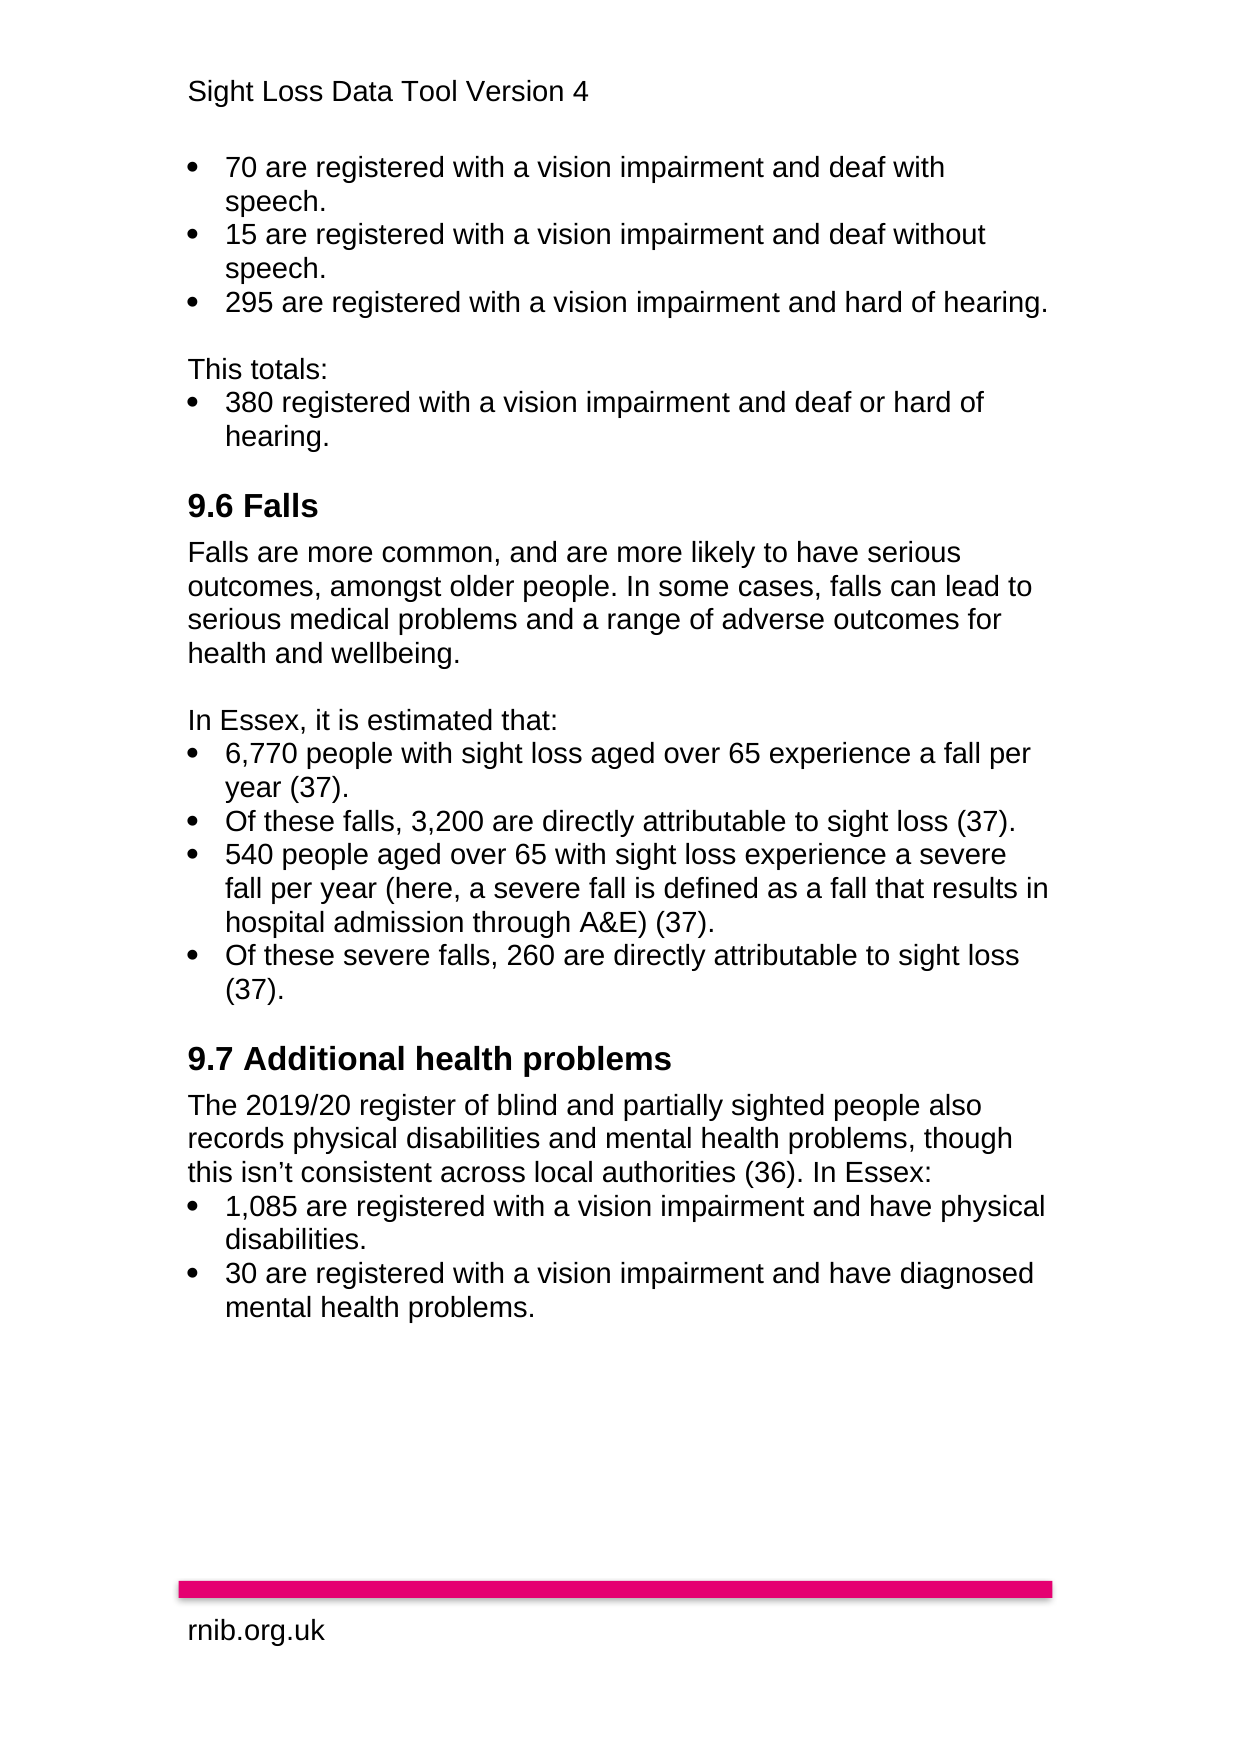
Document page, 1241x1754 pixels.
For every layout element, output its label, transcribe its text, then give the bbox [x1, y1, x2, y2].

text The 2019/20 register of blind and partially sighted people also records physical disabilities and mental health problems, though this isn’t consistent across local authorities (36). In Essex: [187, 1088, 1053, 1188]
list 15 are registered with a vision impairment and deaf without speech. [187, 217, 1053, 284]
list 70 are registered with a vision impairment and deaf with speech. [187, 150, 1053, 217]
list 540 people aged over 65 with sight loss experience a severe fall per year (here, a severe fall is defined as a fall that results in hospital admission through A&E) (37). [187, 837, 1053, 938]
text Falls are more common, and are more likely to have serious outcomes, amongst older people. In some cases, falls can lead to serious medical problems and a range of adverse outcomes for health and wellbeing. [187, 535, 1053, 669]
text In Essex, it is estimated that: [187, 703, 1053, 736]
list Of these falls, 3,200 are directly attributable to sight loss (37). [187, 804, 1053, 837]
list 380 registered with a vision impairment and deaf or hard of hearing. [187, 385, 1053, 453]
list 6,770 people with sight loss aged over 65 experience a fall per year (37). [187, 736, 1053, 804]
list 1,085 are registered with a vision impairment and have physical disabilities. [187, 1188, 1053, 1256]
subtitle 9.6 Falls [187, 486, 1053, 525]
subtitle 9.7 Additional health problems [187, 1039, 1053, 1077]
list This totals: [187, 352, 1053, 385]
list 30 are registered with a vision impairment and have diagnosed mental health problems. [187, 1256, 1053, 1323]
list 295 are registered with a vision impairment and hard of hearing. [187, 284, 1053, 318]
list Of these severe falls, 260 are directly attributable to sight loss (37). [187, 938, 1053, 1006]
